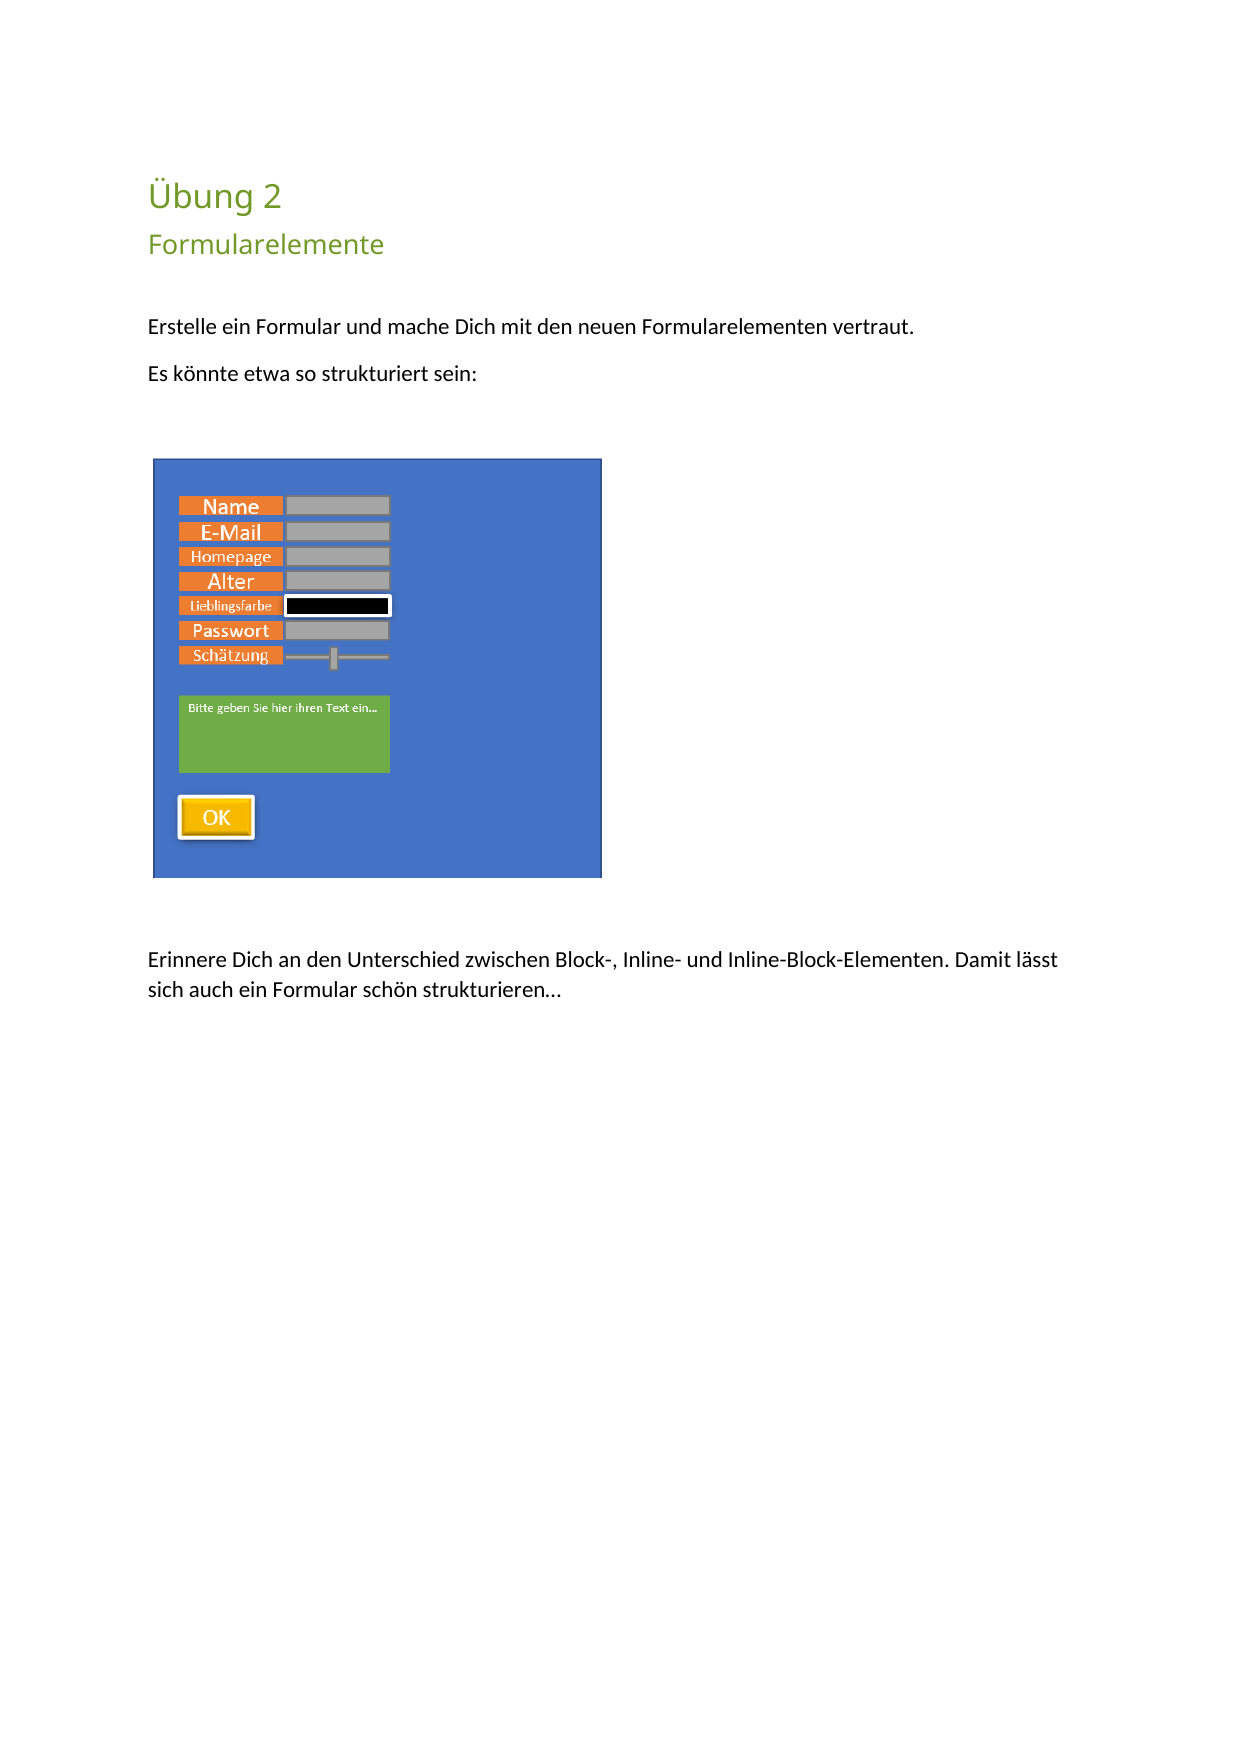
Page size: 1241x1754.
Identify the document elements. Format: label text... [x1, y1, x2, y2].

subtitle Formularelemente [148, 226, 1093, 263]
subtitle Übung 2 [148, 173, 1093, 218]
text Es könnte etwa so strukturiert sein: [148, 359, 1093, 387]
text Erinnere Dich an den Unterschied zwischen Block-, Inline- und Inline-Block-Elementen. Damit lässt sich auch ein Formular schön strukturieren… [148, 945, 1093, 1003]
picture [147, 453, 609, 878]
text Erstelle ein Formular und mache Dich mit den neuen Formularelementen vertraut. [148, 312, 1093, 340]
